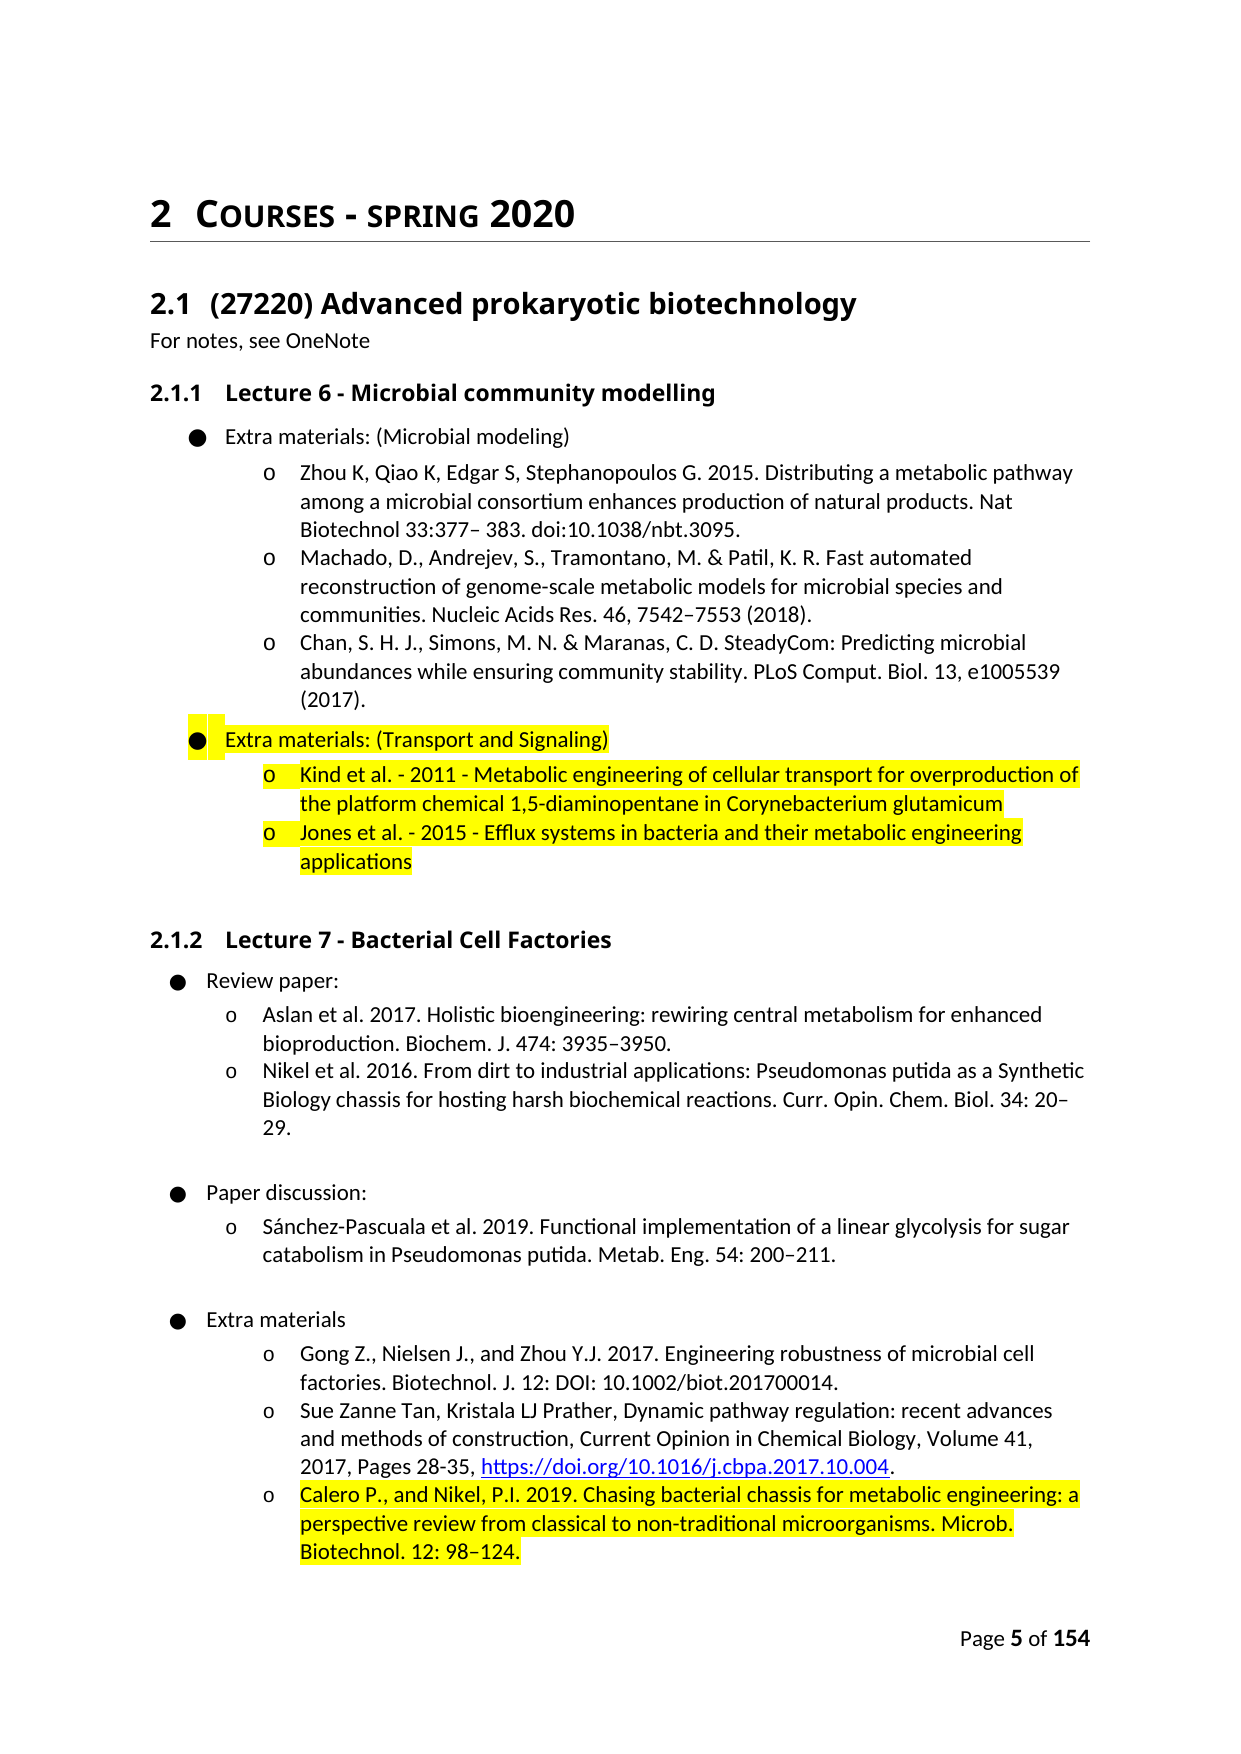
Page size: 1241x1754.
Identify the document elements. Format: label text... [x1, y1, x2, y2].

list Review paper: [169, 957, 1090, 1000]
list Sue Zanne Tan, Kristala LJ Prather, Dynamic pathway regulation: recent advances and methods of construction, Current Opinion in Chemical Biology, Volume 41, 2017, Pages 28-35, https://doi.org/10.1016/j.cbpa.2017.10.004. [262, 1396, 1090, 1480]
list Extra materials: (Transport and Signaling) [187, 713, 1090, 760]
list Zhou K, Qiao K, Edgar S, Stephanopoulos G. 2015. Distributing a metabolic pathway among a microbial consortium enhances production of natural products. Nat Biotechnol 33:377– 383. doi:10.1038/nbt.3095. [262, 458, 1090, 543]
text For notes, see OneNote [150, 326, 1090, 354]
list Aslan et al. 2017. Holistic bioengineering: rewiring central metabolism for enhanced bioproduction. Biochem. J. 474: 3935–3950. [225, 1000, 1090, 1057]
list Jones et al. - 2015 - Efflux systems in bacteria and their metabolic engineering applications [262, 818, 1090, 875]
subtitle Lecture 6 - Microbial community modelling [150, 377, 1090, 408]
subtitle Lecture 7 - Bacterial Cell Factories [150, 924, 1090, 955]
list Nikel et al. 2016. From dirt to industrial applications: Pseudomonas putida as a Synthetic Biology chassis for hosting harsh biochemical reactions. Curr. Opin. Chem. Biol. 34: 20–29. [225, 1057, 1090, 1141]
list Kind et al. - 2011 - Metabolic engineering of cellular transport for overproduction of the platform chemical 1,5-diaminopentane in Corynebacterium glutamicum [262, 760, 1090, 818]
list Gong Z., Nielsen J., and Zhou Y.J. 2017. Engineering robustness of microbial cell factories. Biotechnol. J. 12: DOI: 10.1002/biot.201700014. [262, 1339, 1090, 1396]
subtitle (27220) Advanced prokaryotic biotechnology [150, 283, 1090, 323]
list Paper discussion: [169, 1169, 1090, 1212]
list Extra materials [169, 1297, 1090, 1339]
list Chan, S. H. J., Simons, M. N. & Maranas, C. D. SteadyCom: Predicting microbial abundances while ensuring community stability. PLoS Comput. Biol. 13, e1005539 (2017). [262, 628, 1090, 713]
list Calero P., and Nikel, P.I. 2019. Chasing bacterial chassis for metabolic engineering: a perspective review from classical to non-traditional microorganisms. Microb. Biotechnol. 12: 98–124. [262, 1480, 1090, 1565]
list Sánchez-Pascuala et al. 2019. Functional implementation of a linear glycolysis for sugar catabolism in Pseudomonas putida. Metab. Eng. 54: 200–211. [225, 1212, 1090, 1268]
subtitle Courses - spring 2020 [150, 187, 1090, 241]
list Extra materials: (Microbial modeling) [187, 411, 1090, 458]
list Machado, D., Andrejev, S., Tramontano, M. & Patil, K. R. Fast automated reconstruction of genome-scale metabolic models for microbial species and communities. Nucleic Acids Res. 46, 7542–7553 (2018). [262, 543, 1090, 628]
